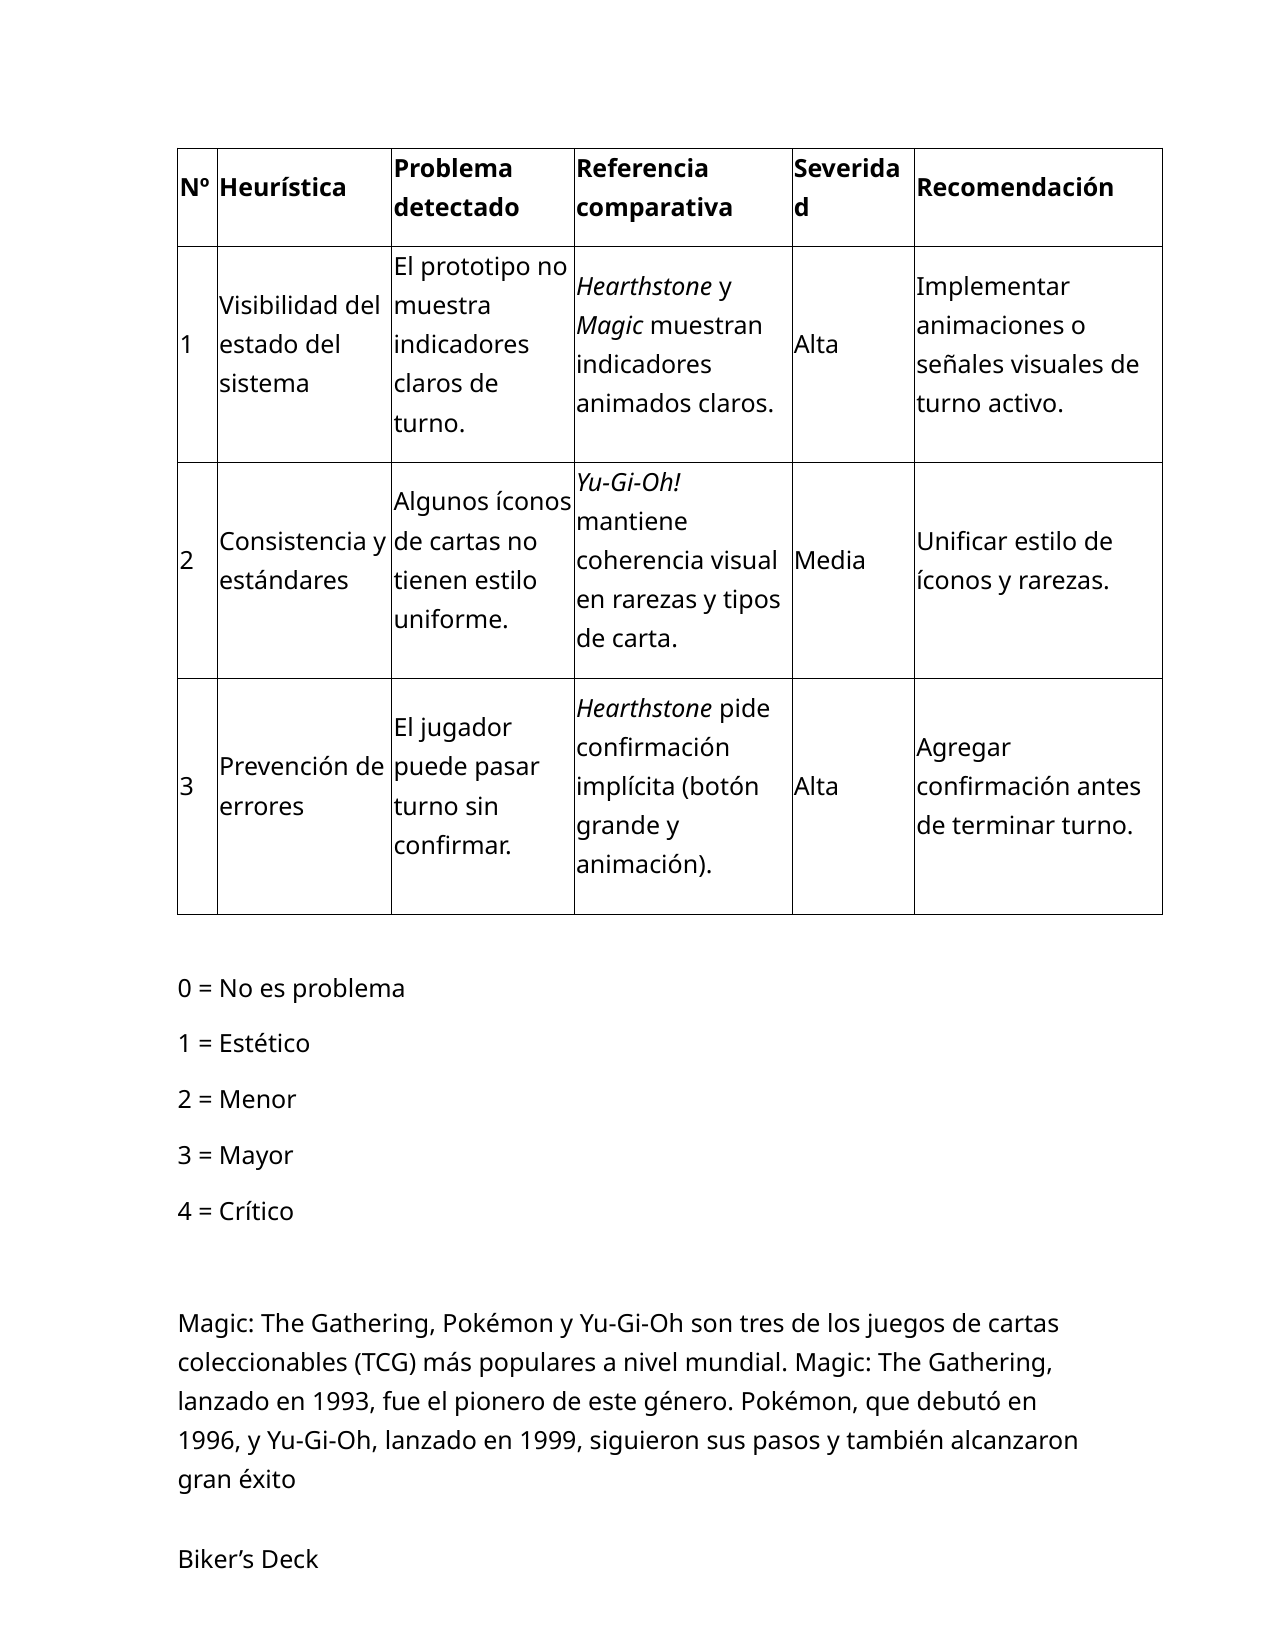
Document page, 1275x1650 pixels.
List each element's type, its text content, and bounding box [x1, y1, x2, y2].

text 1 = Estético [177, 1026, 1098, 1060]
table_header Nº [178, 149, 217, 246]
table_cell Hearthstone pide confirmación implícita (botón grande y animación). [575, 679, 792, 913]
table_header Referencia comparativa [575, 149, 792, 246]
table_cell Hearthstone y Magic muestran indicadores animados claros. [575, 247, 792, 462]
table_cell Media [793, 463, 914, 678]
table_cell Implementar animaciones o señales visuales de turno activo. [915, 247, 1162, 462]
text 3 = Mayor [177, 1138, 1098, 1172]
table_cell 3 [178, 679, 217, 913]
table_cell Alta [793, 679, 914, 913]
table_cell Consistencia y estándares [218, 463, 391, 678]
table_cell El jugador puede pasar turno sin confirmar. [392, 679, 574, 913]
table_cell 2 [178, 463, 217, 678]
text 0 = No es problema [177, 970, 1098, 1004]
text 4 = Crítico [177, 1194, 1098, 1228]
table_cell Algunos íconos de cartas no tienen estilo uniforme. [392, 463, 574, 678]
table_header Problema detectado [392, 149, 574, 246]
table_header Severidad [793, 149, 914, 246]
table_cell Unificar estilo de íconos y rarezas. [915, 463, 1162, 678]
table_cell Yu-Gi-Oh! mantiene coherencia visual en rarezas y tipos de carta. [575, 463, 792, 678]
table_header Heurística [218, 149, 391, 246]
table_cell Visibilidad del estado del sistema [218, 247, 391, 462]
text 2 = Menor [177, 1082, 1098, 1116]
table_cell El prototipo no muestra indicadores claros de turno. [392, 247, 574, 462]
text Magic: The Gathering, Pokémon y Yu-Gi-Oh son tres de los juegos de cartas coleccionables (TCG) más populares a nivel mundial. Magic: The Gathering, lanzado en 1993, fue el pionero de este género. Pokémon, que debutó en 1996, y Yu-Gi-Oh, lanzado en 1999, siguieron sus pasos y también alcanzaron gran éxito [177, 1305, 1098, 1496]
table_cell Alta [793, 247, 914, 462]
table_cell 1 [178, 247, 217, 462]
table_cell Agregar confirmación antes de terminar turno. [915, 679, 1162, 913]
table_cell Prevención de errores [218, 679, 391, 913]
table_header Recomendación [915, 149, 1162, 246]
